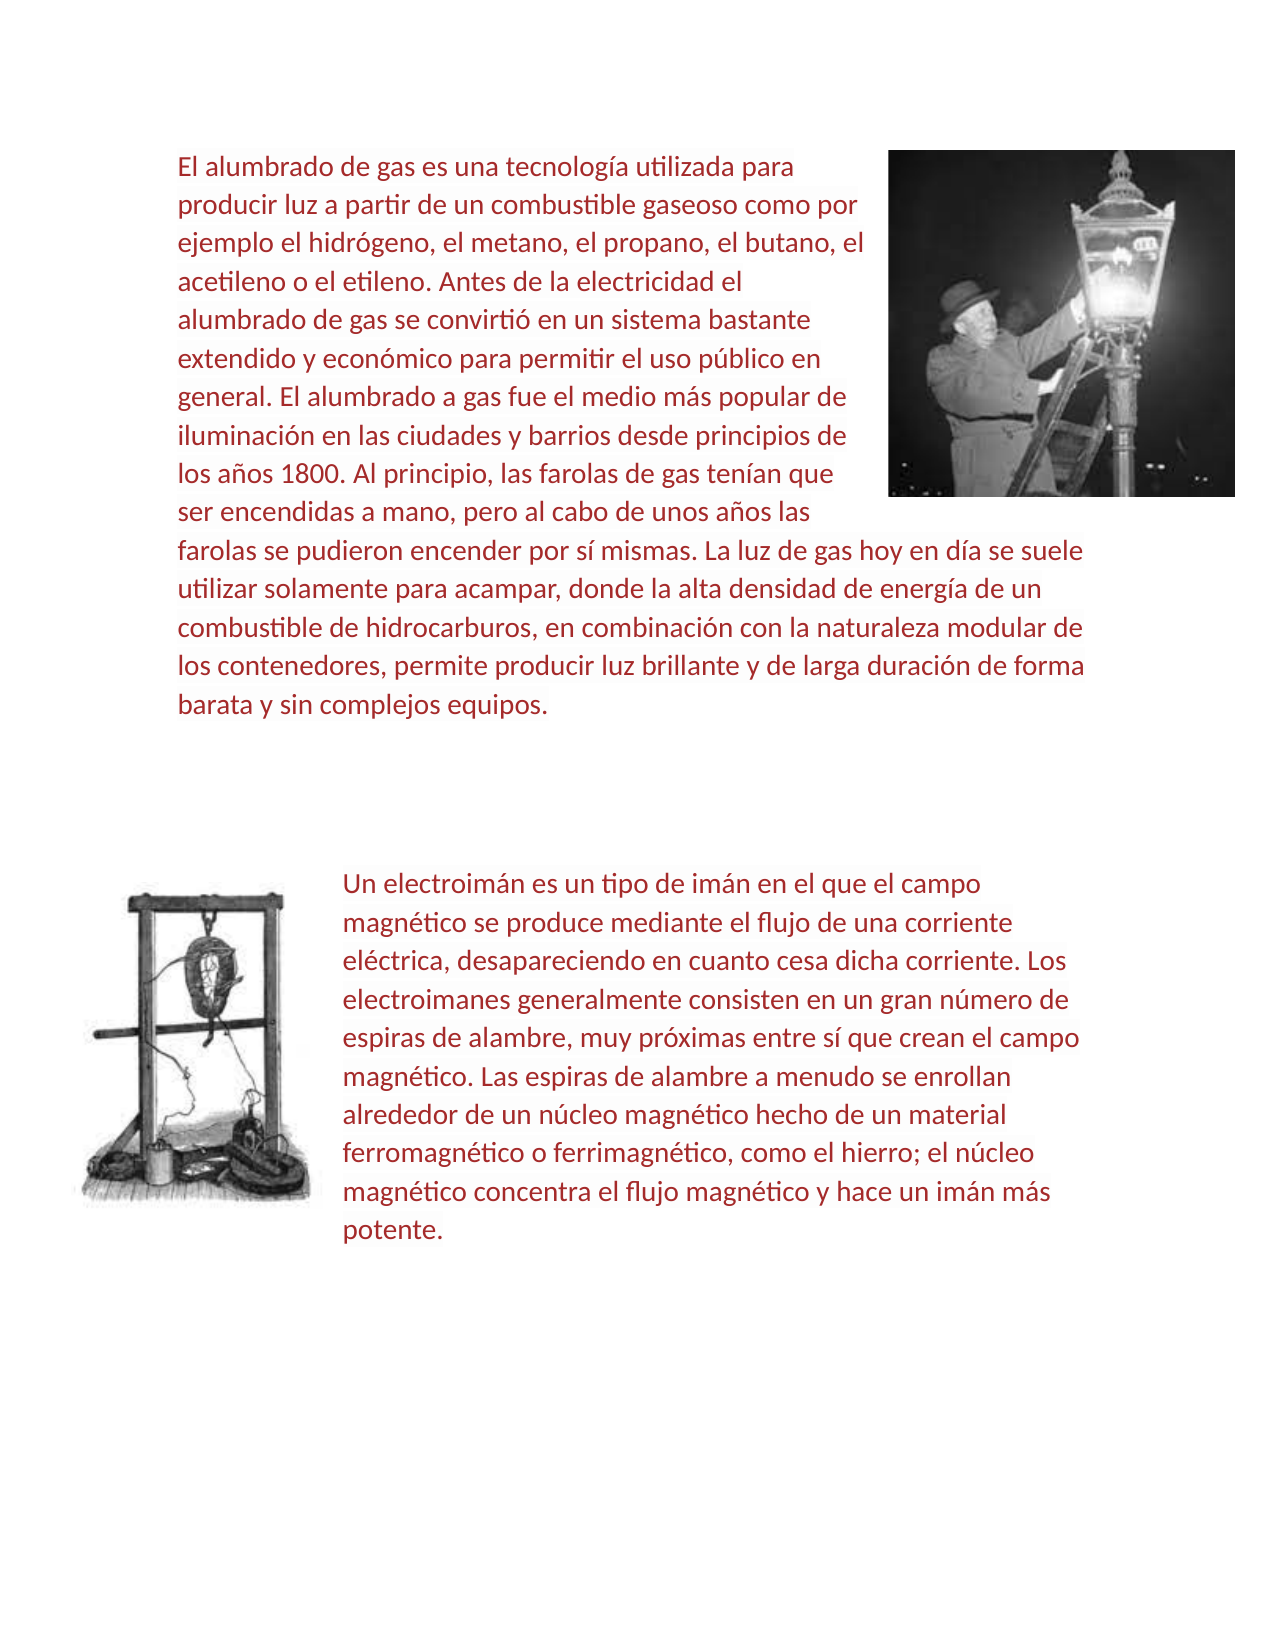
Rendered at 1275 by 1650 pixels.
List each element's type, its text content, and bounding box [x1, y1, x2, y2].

picture [888, 150, 1235, 497]
text Un electroimán es un tipo de imán en el que el campo magnético se produce mediante el flujo de una corriente eléctrica, desapareciendo en cuanto cesa dicha corriente. Los electroimanes generalmente consisten en un gran número de espiras de alambre, muy próximas entre sí que crean el campo magnético.​ Las espiras de alambre a menudo se enrollan alrededor de un núcleo magnético hecho de un material ferromagnético o ferrimagnético, como el hierro; el núcleo magnético concentra el flujo magnético y hace un imán más potente. [177, 834, 1098, 1247]
text El alumbrado de gas es una tecnología utilizada para producir luz a partir de un combustible gaseoso como por ejemplo el hidrógeno, el metano, el propano, el butano, el acetileno o el etileno. Antes de la electricidad el alumbrado de gas se convirtió en un sistema bastante extendido y económico para permitir el uso público en general. El alumbrado a gas fue el medio más popular de iluminación en las ciudades y barrios desde principios de los años 1800. Al principio, las farolas de gas tenían que ser encendidas a mano, pero al cabo de unos años las farolas se pudieron encender por sí mismas. La luz de gas hoy en día se suele utilizar solamente para acampar, donde la alta densidad de energía de un combustible de hidrocarburos, en combinación con la naturaleza modular de los contenedores, permite producir luz brillante y de larga duración de forma barata y sin complejos equipos. [177, 148, 1098, 721]
picture [71, 882, 324, 1213]
